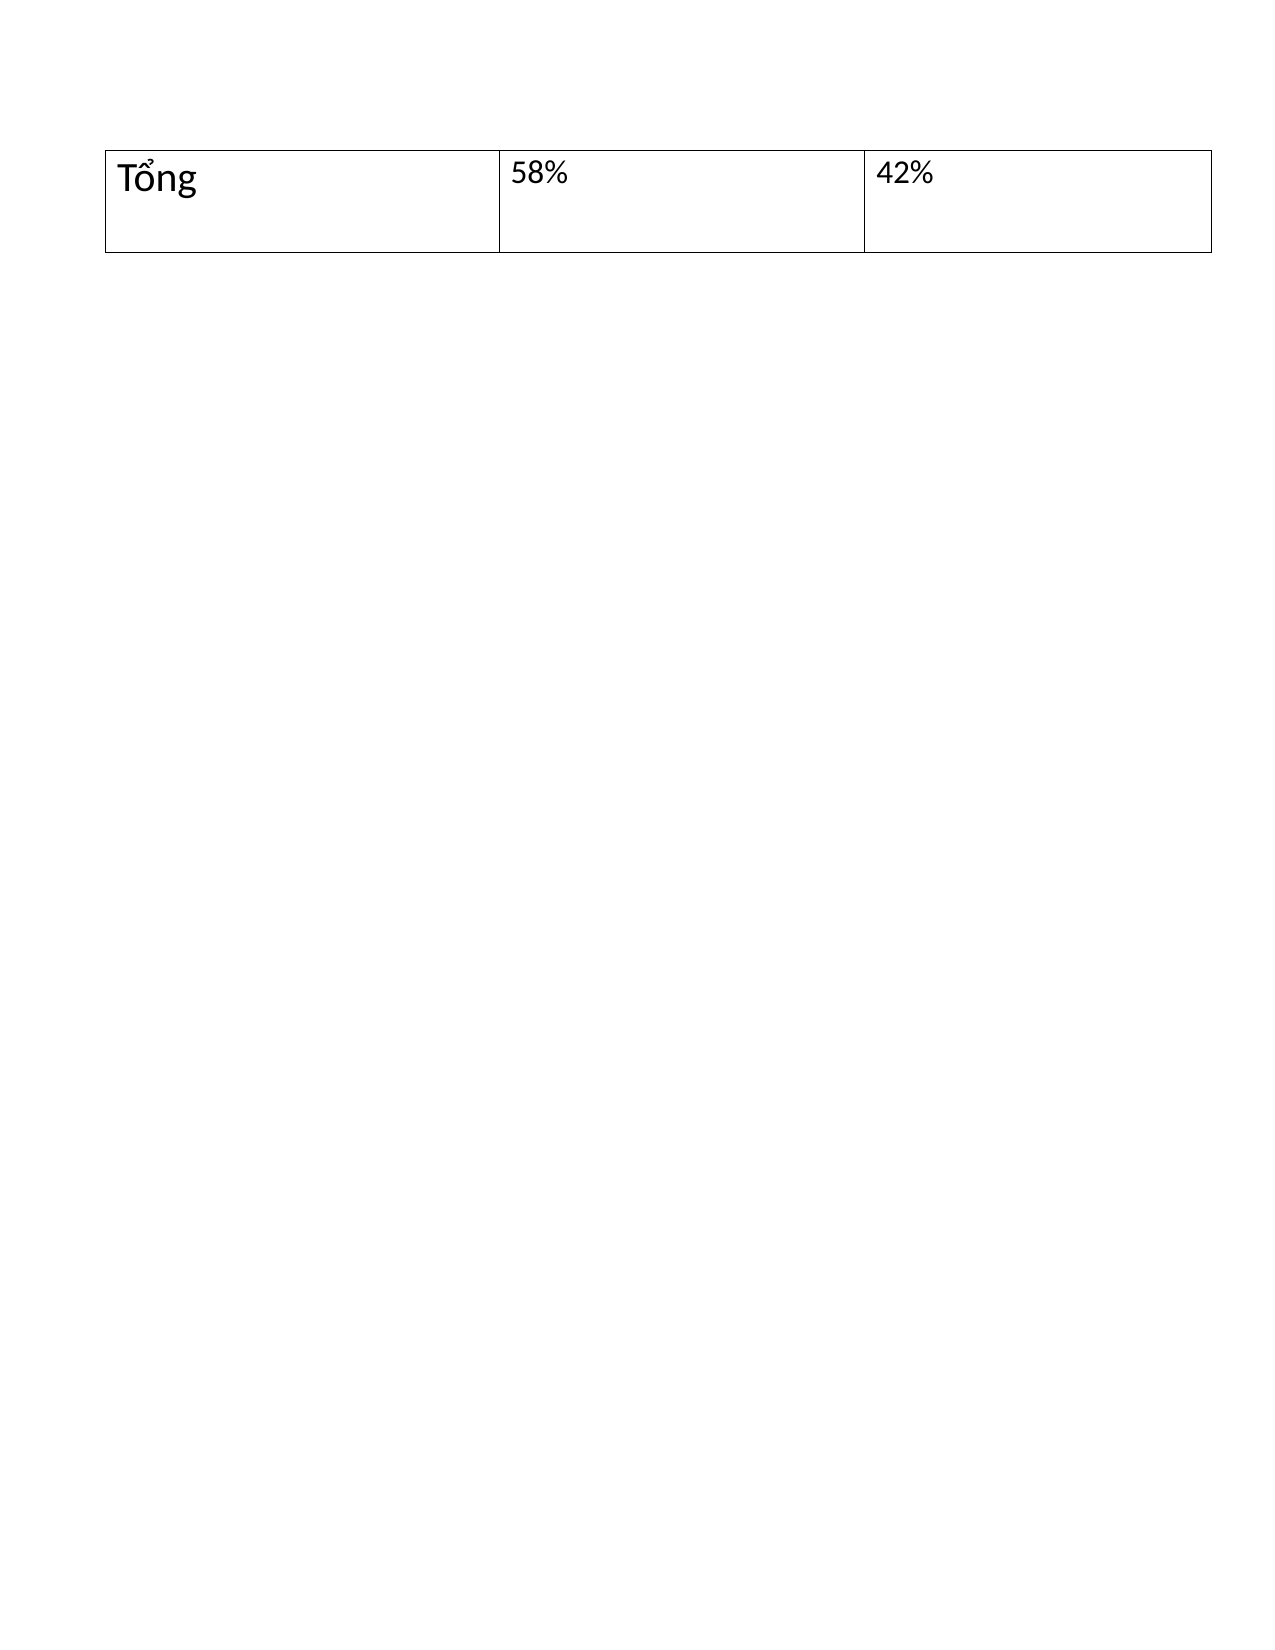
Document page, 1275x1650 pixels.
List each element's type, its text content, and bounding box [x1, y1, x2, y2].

table_cell 58% [500, 151, 864, 252]
table_cell 42% [865, 151, 1211, 252]
table_cell Tổng [106, 151, 499, 252]
